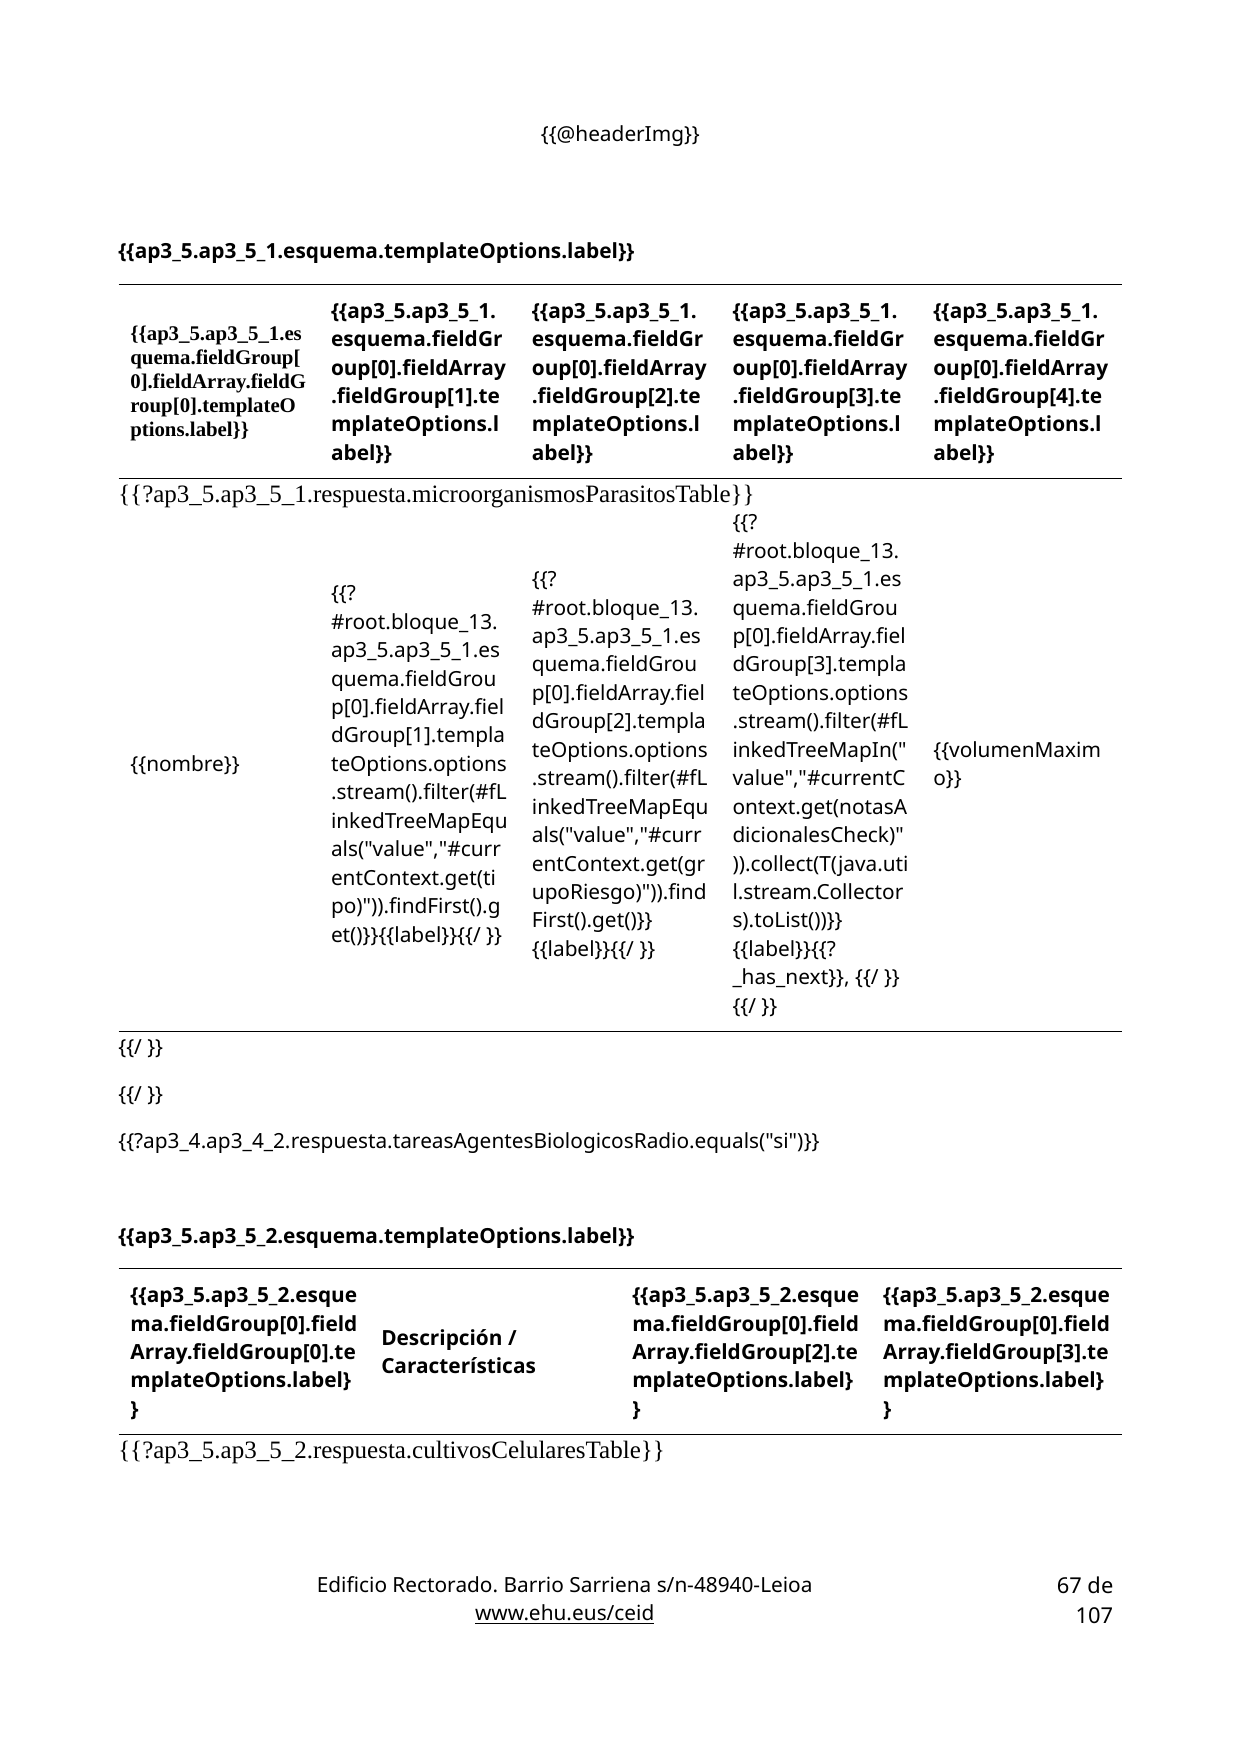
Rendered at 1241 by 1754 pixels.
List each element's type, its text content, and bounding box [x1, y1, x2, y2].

list {{/ }} [118, 1079, 1122, 1108]
table_header {{ap3_5.ap3_5_1.esquema.fieldGroup[0].fieldArray.fieldGroup[3].templateOptions.label}} [720, 285, 921, 478]
table_header {{ap3_5.ap3_5_2.esquema.fieldGroup[0].fieldArray.fieldGroup[0].templateOptions.label}} [119, 1269, 369, 1434]
table_header {{?#root.bloque_13.ap3_5.ap3_5_1.esquema.fieldGroup[0].fieldArray.fieldGroup[2].templateOptions.options.stream().filter(#fLinkedTreeMapEquals("value","#currentContext.get(grupoRiesgo)")).findFirst().get()}}{{label}}{{/ }} [520, 508, 720, 1031]
table_header {{ap3_5.ap3_5_2.esquema.fieldGroup[0].fieldArray.fieldGroup[3].templateOptions.label}} [871, 1269, 1122, 1434]
table_header {{ap3_5.ap3_5_1.esquema.fieldGroup[0].fieldArray.fieldGroup[2].templateOptions.label}} [520, 285, 720, 478]
table_header {{volumenMaximo}} [921, 508, 1122, 1031]
list {{?ap3_4.ap3_4_2.respuesta.tareasAgentesBiologicosRadio.equals("si")}} [118, 1126, 1122, 1155]
table_header {{ap3_5.ap3_5_2.esquema.fieldGroup[0].fieldArray.fieldGroup[2].templateOptions.label}} [620, 1269, 871, 1434]
table_header {{nombre}} [119, 508, 319, 1031]
list {{ap3_5.ap3_5_1.esquema.templateOptions.label}} [118, 236, 1122, 265]
list {{?ap3_5.ap3_5_1.respuesta.microorganismosParasitosTable}} [118, 479, 1122, 507]
table_header Descripción / Características [369, 1269, 620, 1434]
list {{/ }} [118, 1032, 1122, 1061]
list {{?ap3_5.ap3_5_2.respuesta.cultivosCelularesTable}} [118, 1435, 1122, 1463]
table_header {{?#root.bloque_13.ap3_5.ap3_5_1.esquema.fieldGroup[0].fieldArray.fieldGroup[3].templateOptions.options.stream().filter(#fLinkedTreeMapIn("value","#currentContext.get(notasAdicionalesCheck)")).collect(T(java.util.stream.Collectors).toList())}}{{label}}{{?_has_next}}, {{/ }}{{/ }} [720, 508, 921, 1031]
table_header {{ap3_5.ap3_5_1.esquema.fieldGroup[0].fieldArray.fieldGroup[1].templateOptions.label}} [319, 285, 520, 478]
list {{ap3_5.ap3_5_2.esquema.templateOptions.label}} [118, 1221, 1122, 1249]
table_header {{ap3_5.ap3_5_1.esquema.fieldGroup[0].fieldArray.fieldGroup[4].templateOptions.label}} [921, 285, 1122, 478]
table_header {{?#root.bloque_13.ap3_5.ap3_5_1.esquema.fieldGroup[0].fieldArray.fieldGroup[1].templateOptions.options.stream().filter(#fLinkedTreeMapEquals("value","#currentContext.get(tipo)")).findFirst().get()}}{{label}}{{/ }} [319, 508, 520, 1031]
table_header {{ap3_5.ap3_5_1.esquema.fieldGroup[0].fieldArray.fieldGroup[0].templateOptions.label}} [119, 285, 319, 478]
